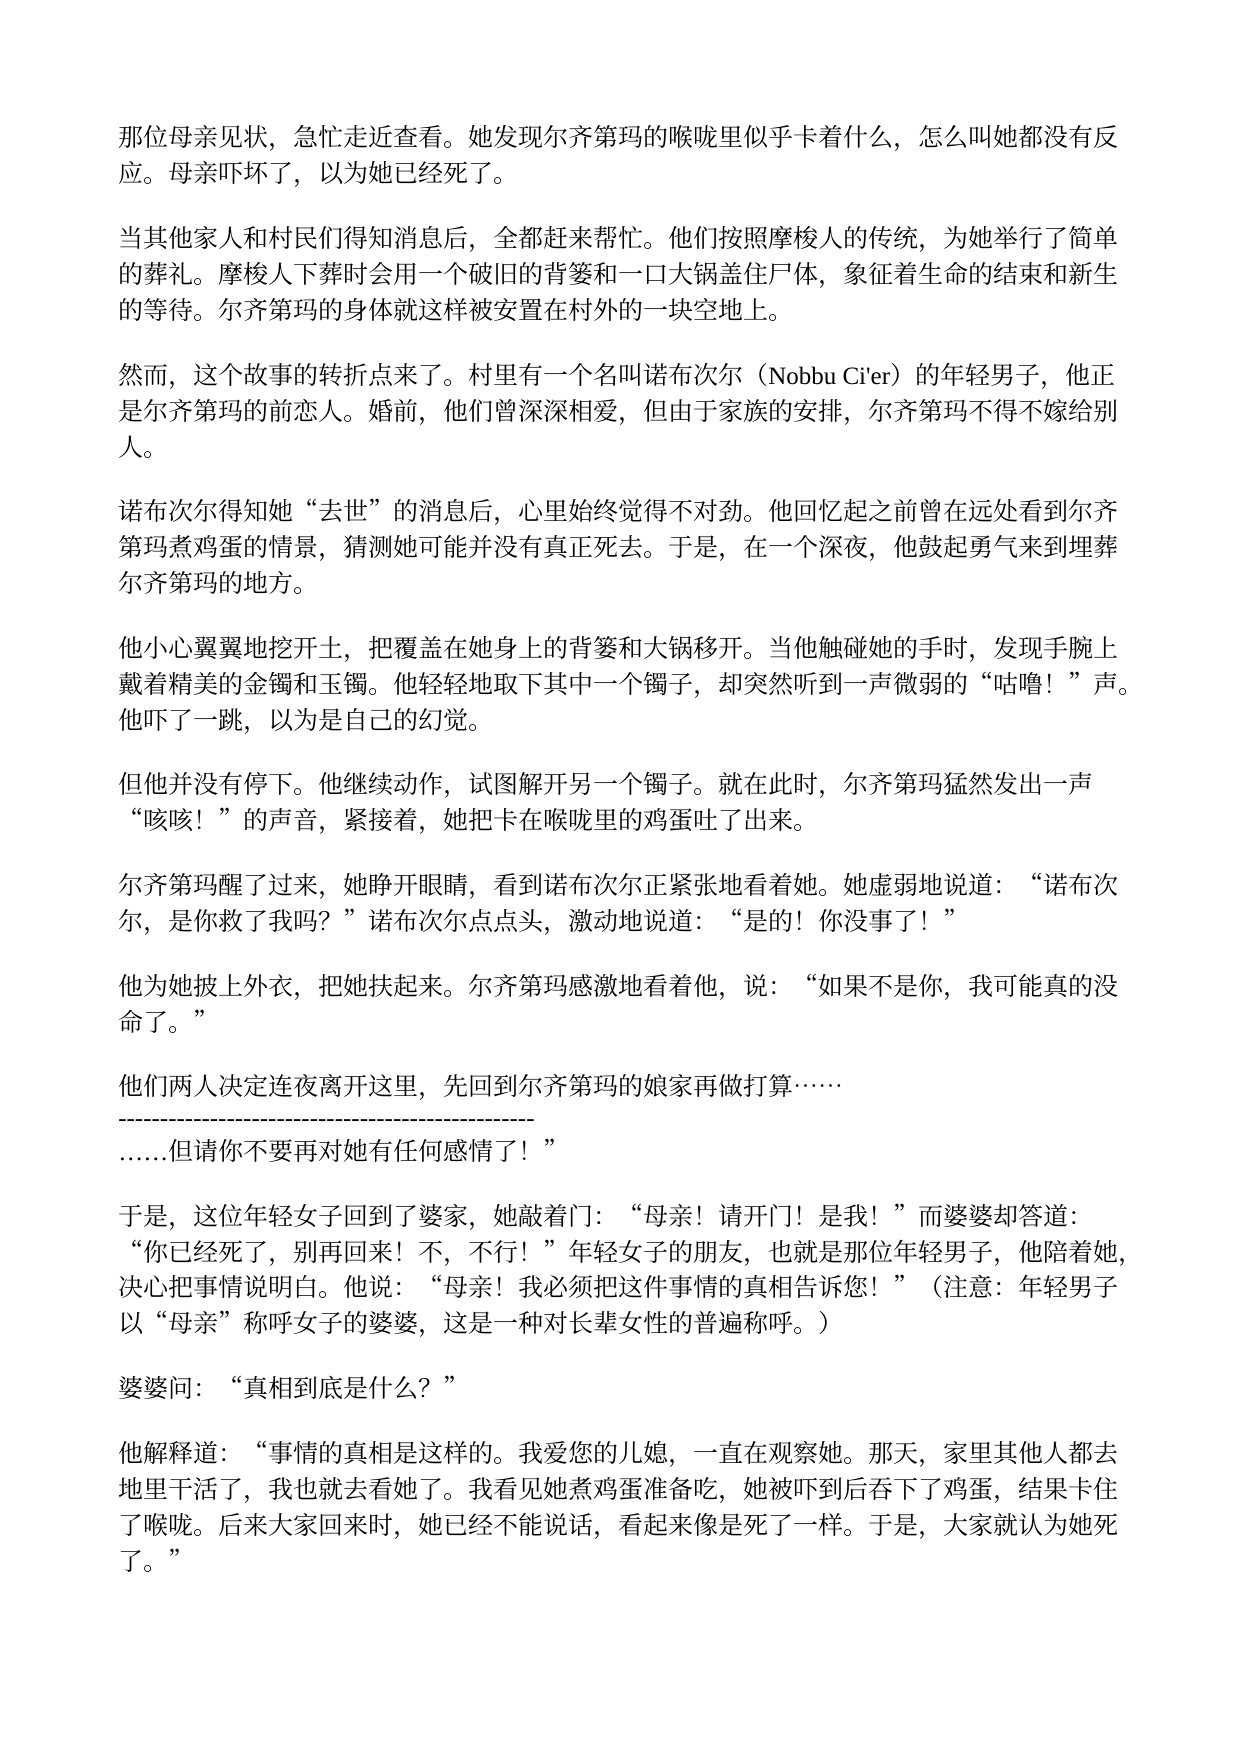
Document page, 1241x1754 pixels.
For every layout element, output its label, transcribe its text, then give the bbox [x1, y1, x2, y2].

text 他们两人决定连夜离开这里，先回到尔齐第玛的娘家再做打算…… [118, 1067, 1122, 1103]
text 于是，这位年轻女子回到了婆家，她敲着门：“母亲！请开门！是我！”而婆婆却答道：“你已经死了，别再回来！不，不行！”年轻女子的朋友，也就是那位年轻男子，他陪着她，决心把事情说明白。他说：“母亲！我必须把这件事情的真相告诉您！”（注意：年轻男子以“母亲”称呼女子的婆婆，这是一种对长辈女性的普遍称呼。） [118, 1196, 1122, 1340]
text -------------------------------------------------- [118, 1103, 1122, 1132]
text 然而，这个故事的转折点来了。村里有一个名叫诺布次尔（Nobbu Ci'er）的年轻男子，他正是尔齐第玛的前恋人。婚前，他们曾深深相爱，但由于家族的安排，尔齐第玛不得不嫁给别人。 [118, 355, 1122, 463]
text 那位母亲见状，急忙走近查看。她发现尔齐第玛的喉咙里似乎卡着什么，怎么叫她都没有反应。母亲吓坏了，以为她已经死了。 [118, 118, 1122, 190]
text ……但请你不要再对她有任何感情了！” [118, 1132, 1122, 1167]
text 他小心翼翼地挖开土，把覆盖在她身上的背篓和大锅移开。当他触碰她的手时，发现手腕上戴着精美的金镯和玉镯。他轻轻地取下其中一个镯子，却突然听到一声微弱的“咕噜！”声。他吓了一跳，以为是自己的幻觉。 [118, 628, 1122, 736]
text 当其他家人和村民们得知消息后，全都赶来帮忙。他们按照摩梭人的传统，为她举行了简单的葬礼。摩梭人下葬时会用一个破旧的背篓和一口大锅盖住尸体，象征着生命的结束和新生的等待。尔齐第玛的身体就这样被安置在村外的一块空地上。 [118, 219, 1122, 327]
text 诺布次尔得知她“去世”的消息后，心里始终觉得不对劲。他回忆起之前曾在远处看到尔齐第玛煮鸡蛋的情景，猜测她可能并没有真正死去。于是，在一个深夜，他鼓起勇气来到埋葬尔齐第玛的地方。 [118, 492, 1122, 600]
text 但他并没有停下。他继续动作，试图解开另一个镯子。就在此时，尔齐第玛猛然发出一声“咳咳！”的声音，紧接着，她把卡在喉咙里的鸡蛋吐了出来。 [118, 765, 1122, 837]
text 他为她披上外衣，把她扶起来。尔齐第玛感激地看着他，说：“如果不是你，我可能真的没命了。” [118, 966, 1122, 1038]
text 尔齐第玛醒了过来，她睁开眼睛，看到诺布次尔正紧张地看着她。她虚弱地说道：“诺布次尔，是你救了我吗？”诺布次尔点点头，激动地说道：“是的！你没事了！” [118, 866, 1122, 937]
text 婆婆问：“真相到底是什么？” [118, 1369, 1122, 1405]
text 他解释道：“事情的真相是这样的。我爱您的儿媳，一直在观察她。那天，家里其他人都去地里干活了，我也就去看她了。我看见她煮鸡蛋准备吃，她被吓到后吞下了鸡蛋，结果卡住了喉咙。后来大家回来时，她已经不能说话，看起来像是死了一样。于是，大家就认为她死了。” [118, 1433, 1122, 1577]
